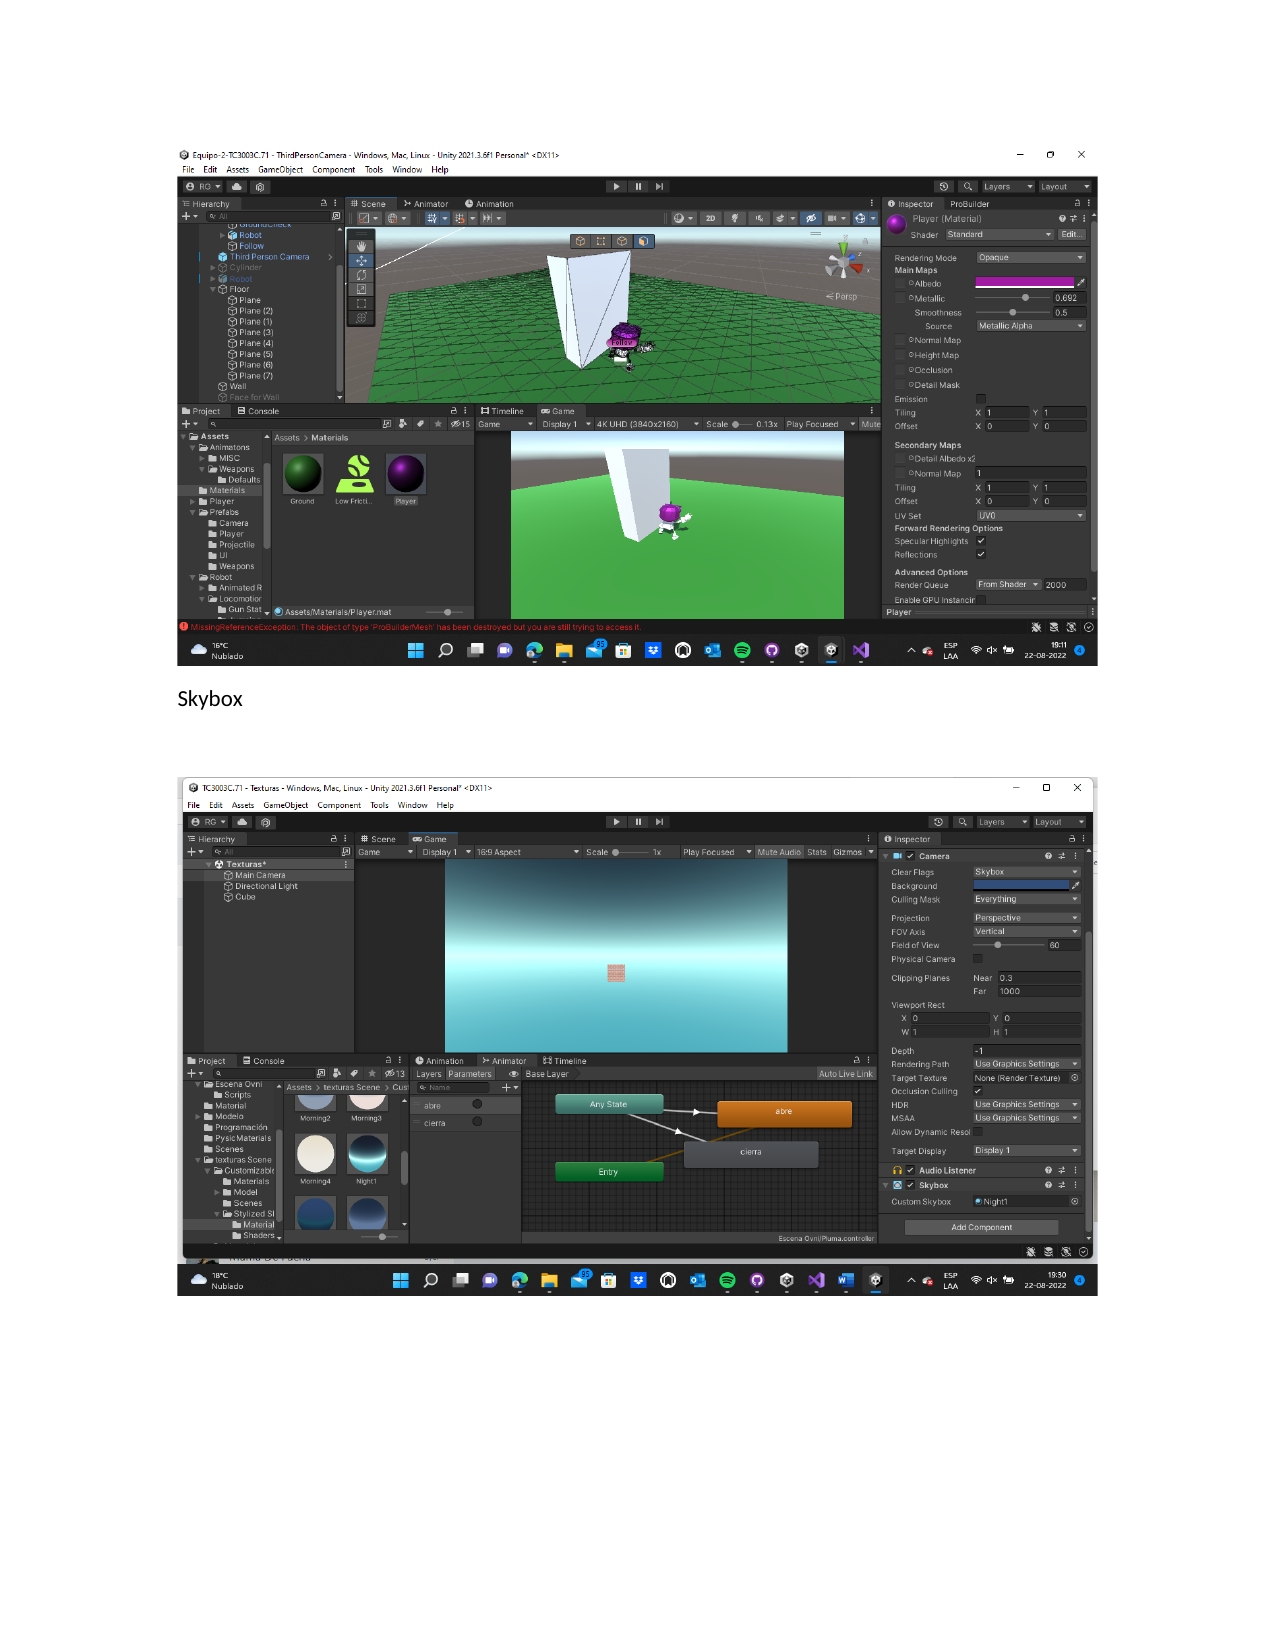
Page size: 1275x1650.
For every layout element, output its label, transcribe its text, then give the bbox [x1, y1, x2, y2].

picture [177, 147, 1098, 666]
picture [177, 777, 1098, 1296]
text Skybox [177, 684, 1098, 712]
